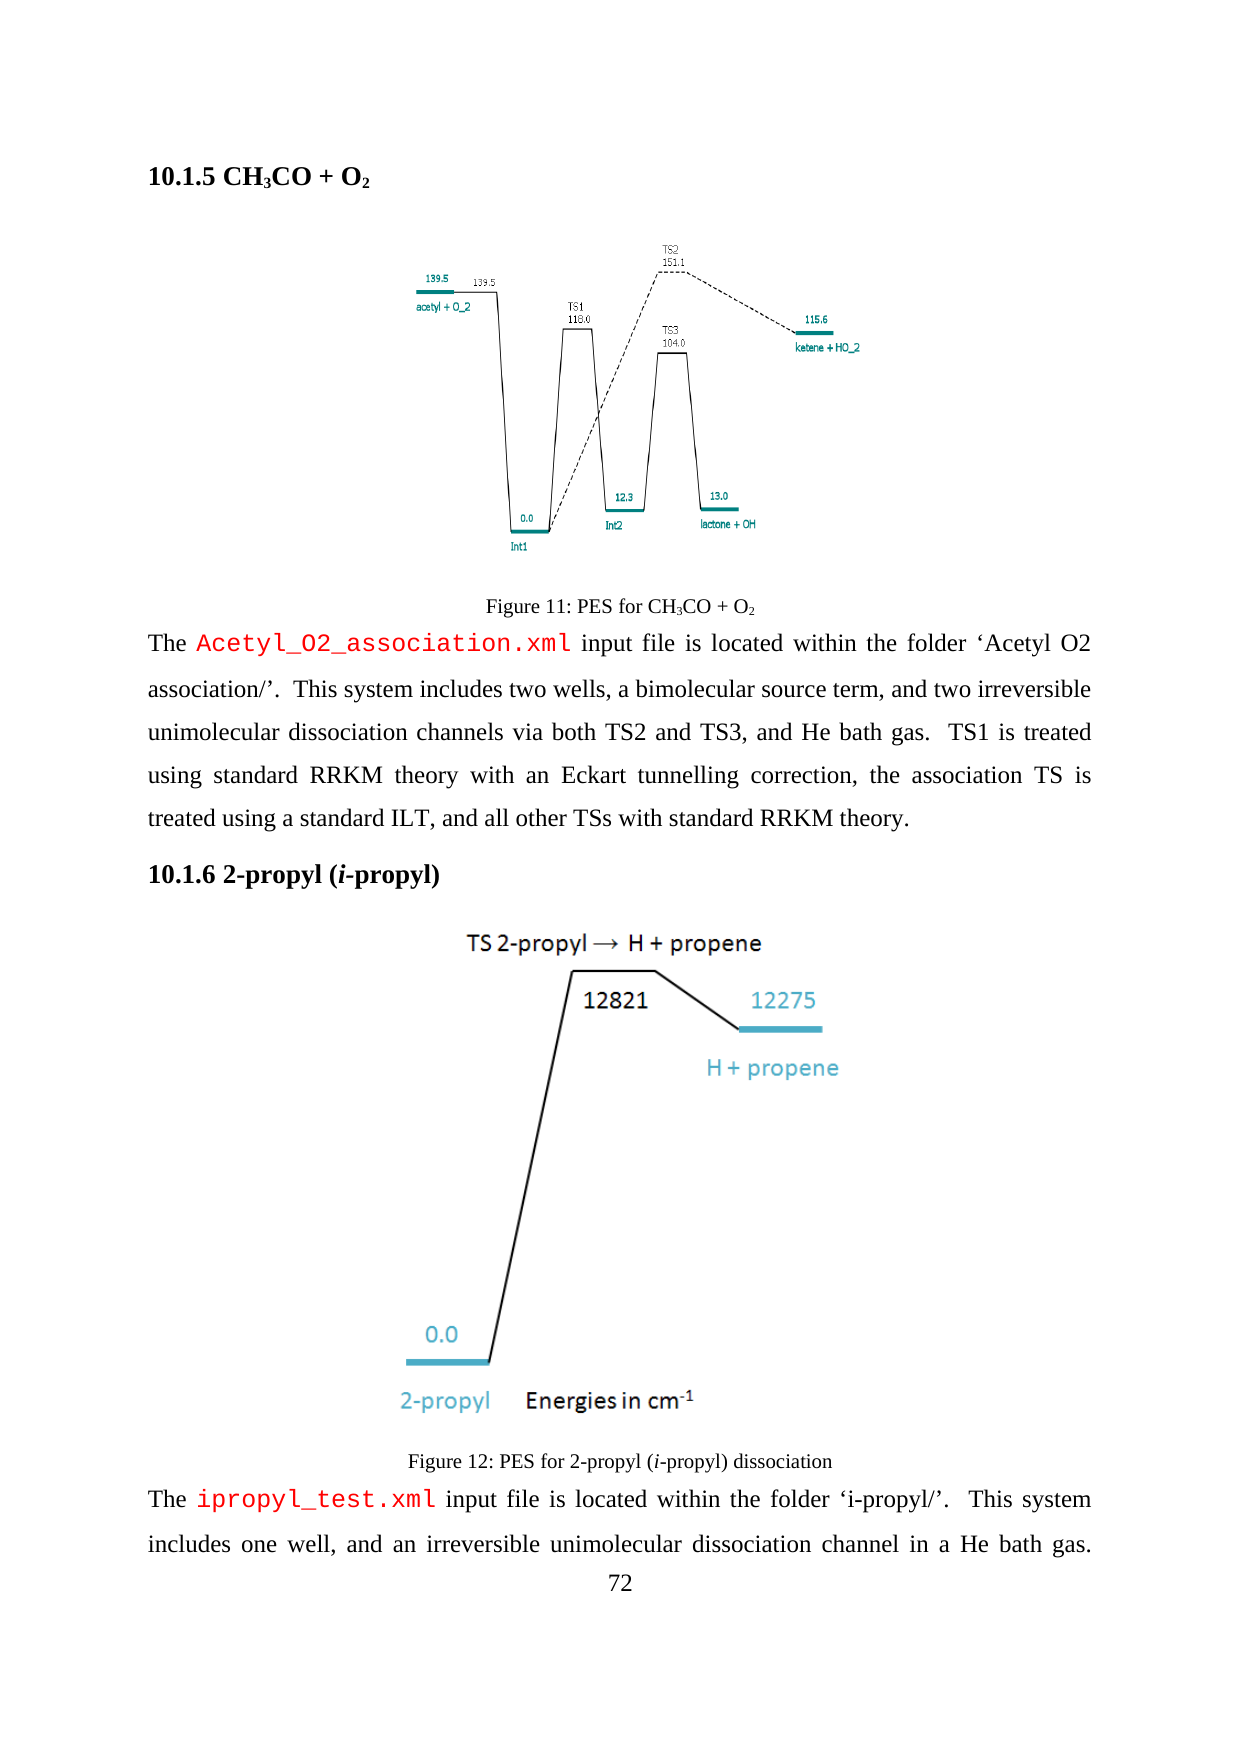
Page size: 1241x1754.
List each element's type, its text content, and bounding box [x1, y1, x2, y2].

picture [378, 219, 865, 568]
picture [383, 917, 857, 1423]
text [148, 1484, 1092, 1558]
subtitle CH3CO + O2 [148, 160, 1092, 191]
text The Acetyl_O2_association.xml input file is located within the folder ‘Acetyl O2 association/’. This system includes two wells, a bimolecular source term, and two irreversible unimolecular dissociation channels via both TS2 and TS3, and He bath gas. TS1 is treated using standard RRKM theory with an Eckart tunnelling correction, the association TS is treated using a standard ILT, and all other TSs with standard RRKM theory. [148, 628, 1092, 832]
text Figure 11: PES for CH3CO + O2 [148, 594, 1092, 618]
subtitle 2-propyl (i-propyl) [148, 859, 1092, 890]
text Figure 12: PES for 2-propyl (i-propyl) dissociation [148, 1449, 1092, 1473]
